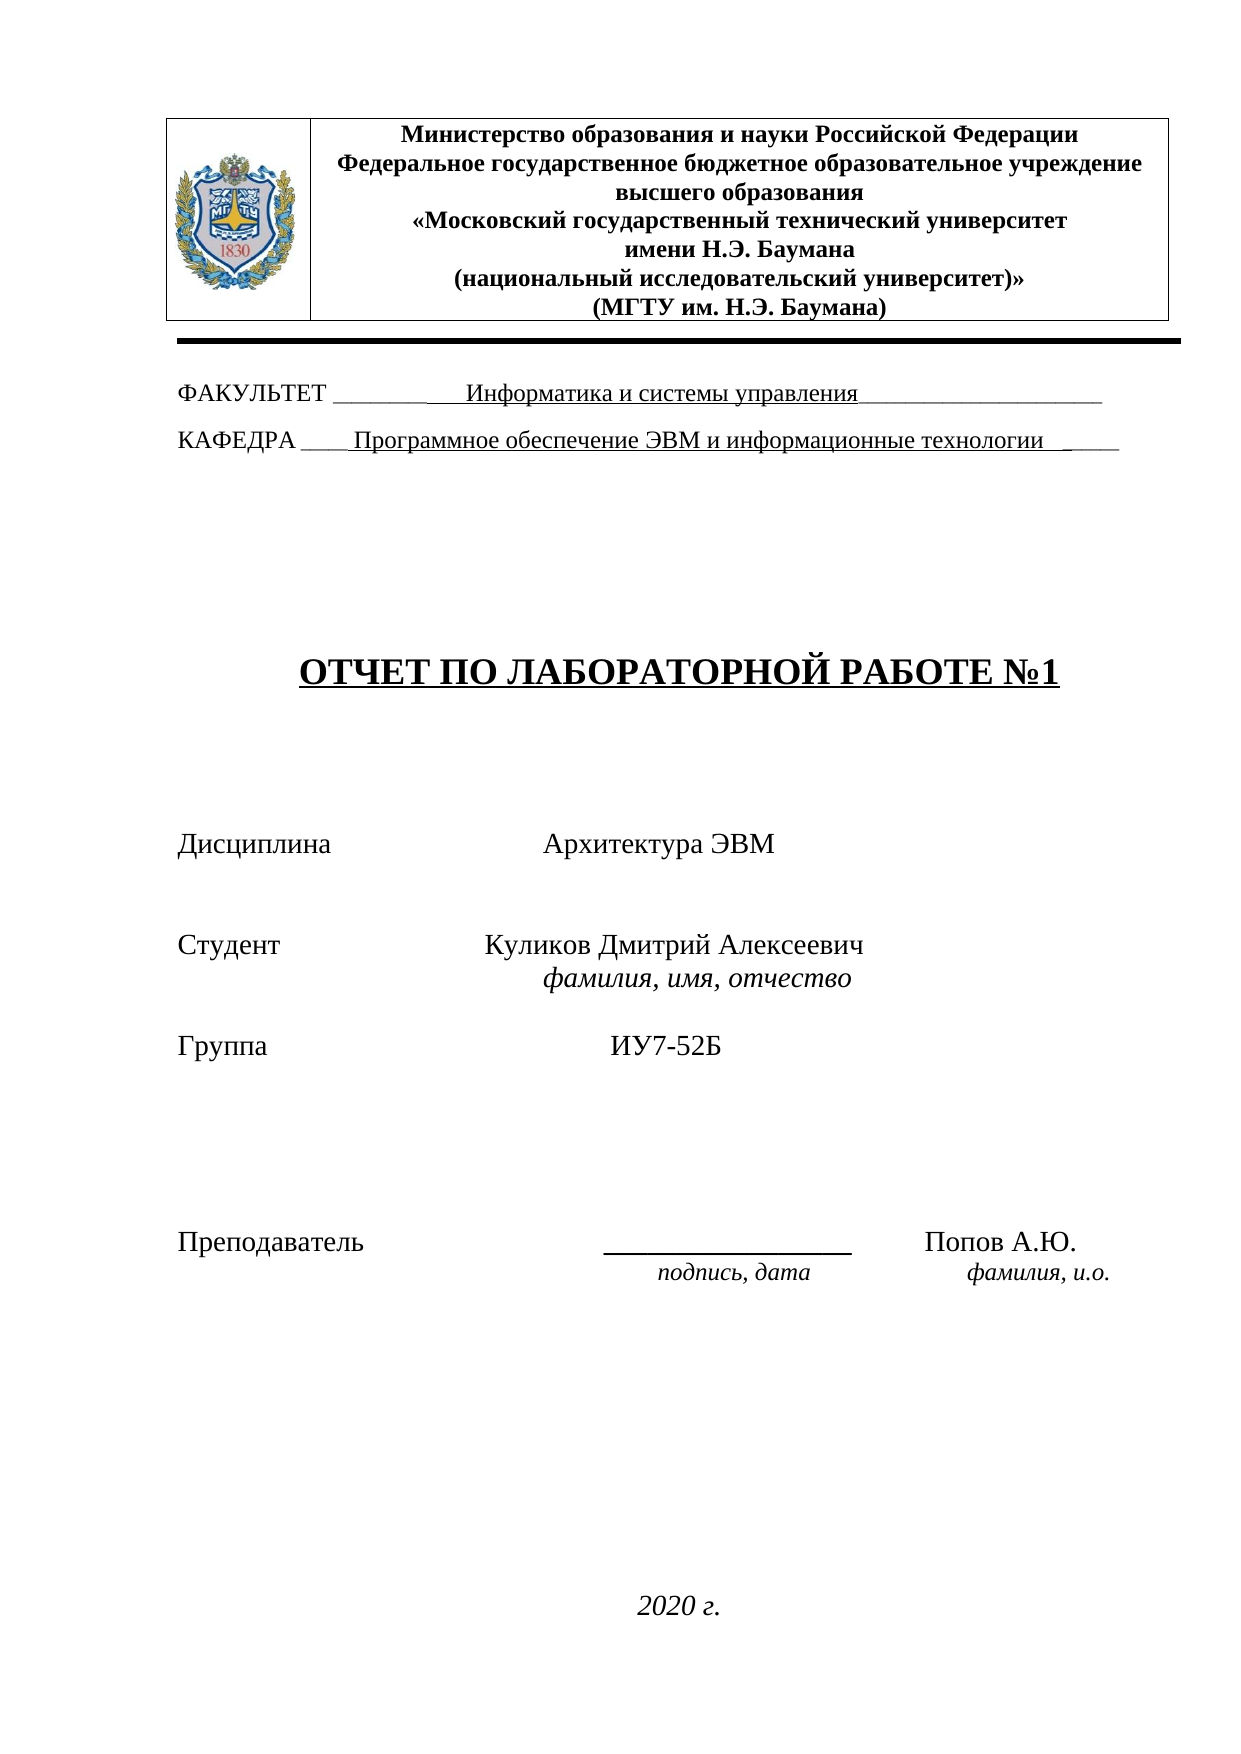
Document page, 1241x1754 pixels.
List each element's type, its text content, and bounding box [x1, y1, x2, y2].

text ФАКУЛЬТЕТ __________ Информатика и системы управления__________________________ [177, 378, 1181, 406]
picture [175, 153, 296, 290]
text Дисциплина Архитектура ЭВМ [177, 826, 1181, 860]
text подпись, дата фамилия, и.о. [177, 1257, 1122, 1286]
text ОТЧЕТ ПО ЛАБОРАТОРНОЙ РАБОТЕ №1 [177, 649, 1181, 692]
text Преподаватель _________________ Попов А.Ю. [177, 1224, 1181, 1257]
text Студент Куликов Дмитрий Алексеевич [177, 927, 1181, 961]
table_header [167, 119, 310, 320]
text фамилия, имя, отчество [177, 961, 1181, 994]
table_header Министерство образования и науки Российской Федерации Федеральное государственное бюджетное образовательное учреждение высшего образования «Московский государственный технический университет имени Н.Э. Баумана (национальный исследовательский университет)» (МГТУ им. Н.Э. Баумана) [311, 119, 1168, 320]
text 2020 г. [177, 1588, 1181, 1621]
text КАФЕДРА _____ Программное обеспечение ЭВМ и информационные технологии ______ [177, 425, 1181, 453]
text Группа ИУ7-52Б [177, 1028, 1181, 1061]
